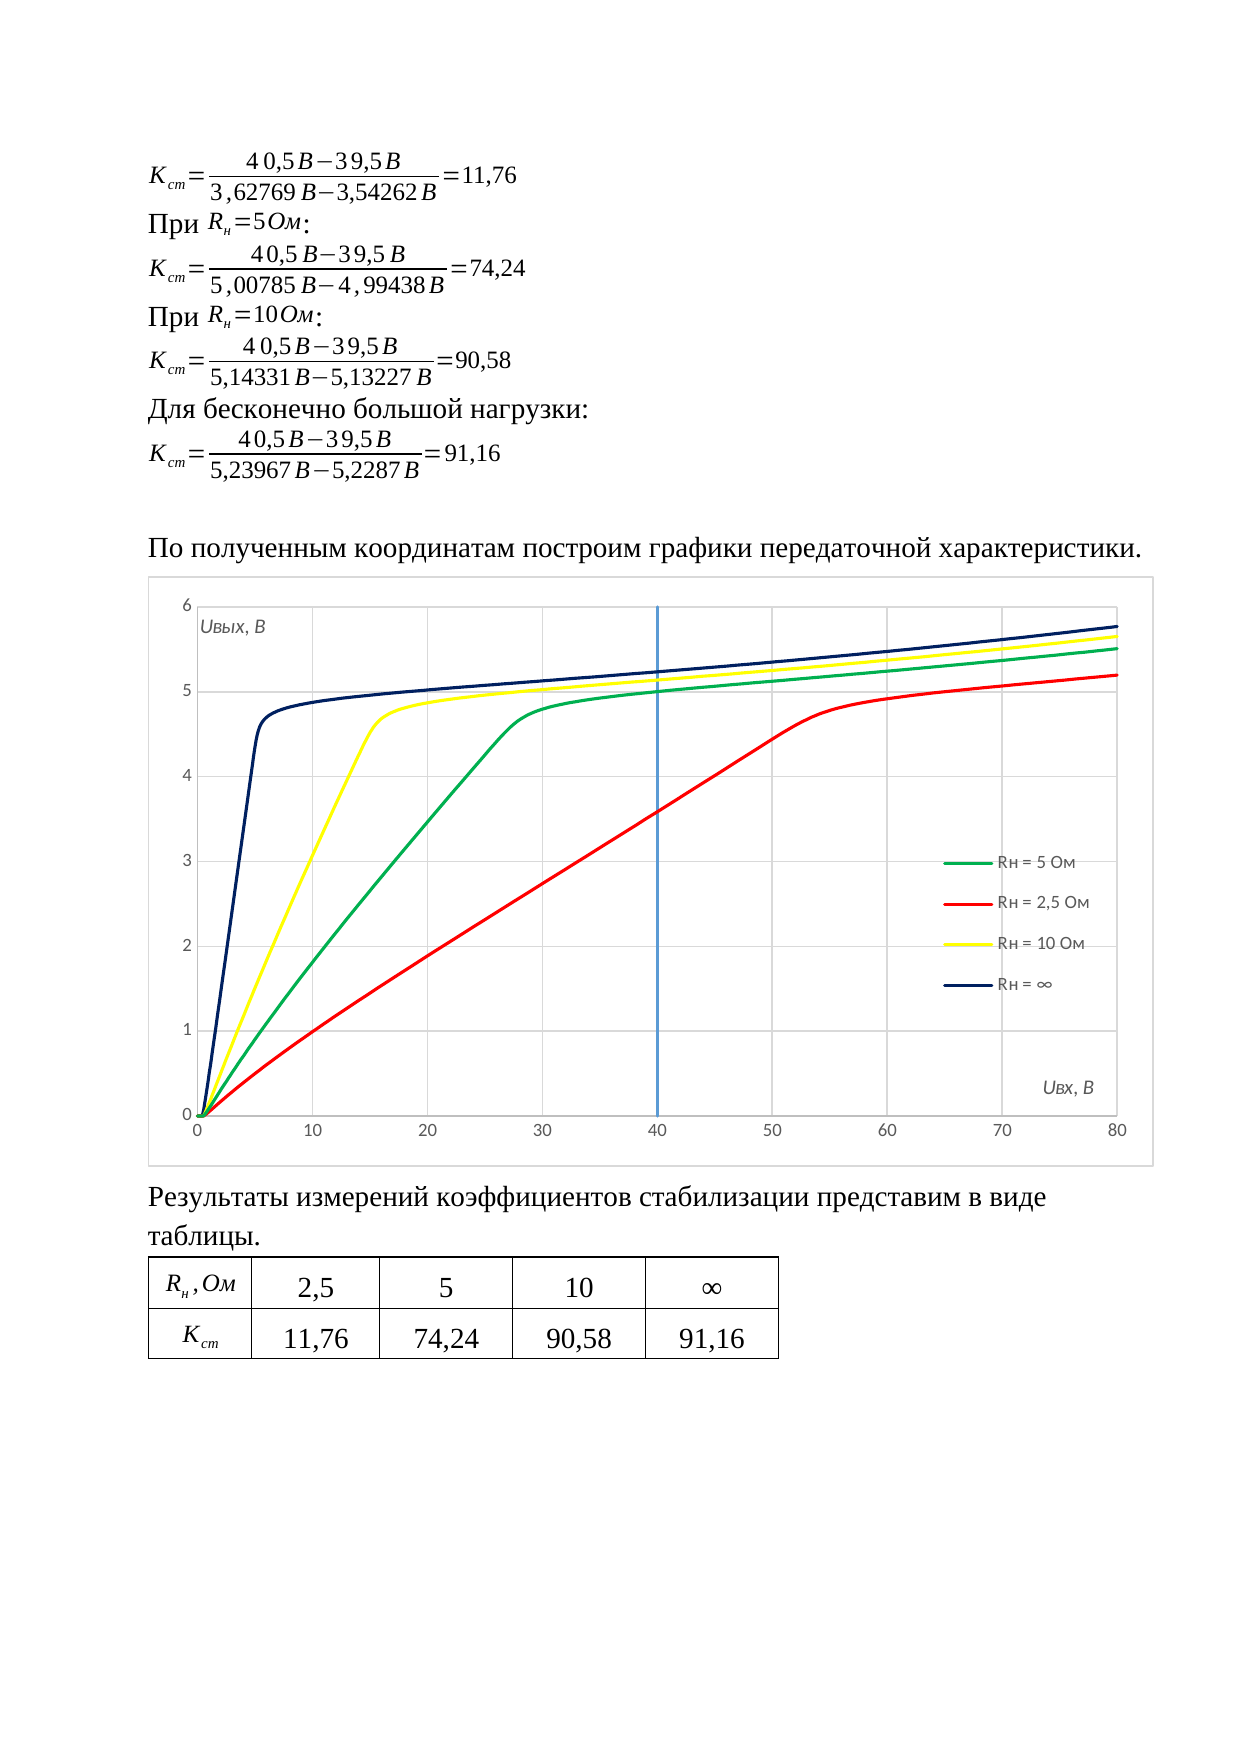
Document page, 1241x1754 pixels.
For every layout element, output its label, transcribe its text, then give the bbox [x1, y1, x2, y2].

text Для бесконечно большой нагрузки: [148, 392, 1152, 425]
table_cell 91,16 [646, 1309, 778, 1358]
table_header [149, 1258, 251, 1307]
text По полученным координатам построим графики передаточной характеристики. [148, 530, 1152, 564]
text При : [148, 207, 1152, 240]
table_header 10 [513, 1258, 645, 1307]
table_cell 74,24 [380, 1309, 512, 1358]
table_header 2,5 [252, 1258, 379, 1307]
table_header 5 [380, 1258, 512, 1307]
table_header ∞ [646, 1258, 778, 1307]
table_cell 90,58 [513, 1309, 645, 1358]
table_cell [149, 1309, 251, 1358]
text Результаты измерений коэффициентов стабилизации представим в виде таблицы. [148, 1179, 1152, 1251]
text При : [148, 299, 1152, 392]
table_cell 11,76 [252, 1309, 379, 1358]
